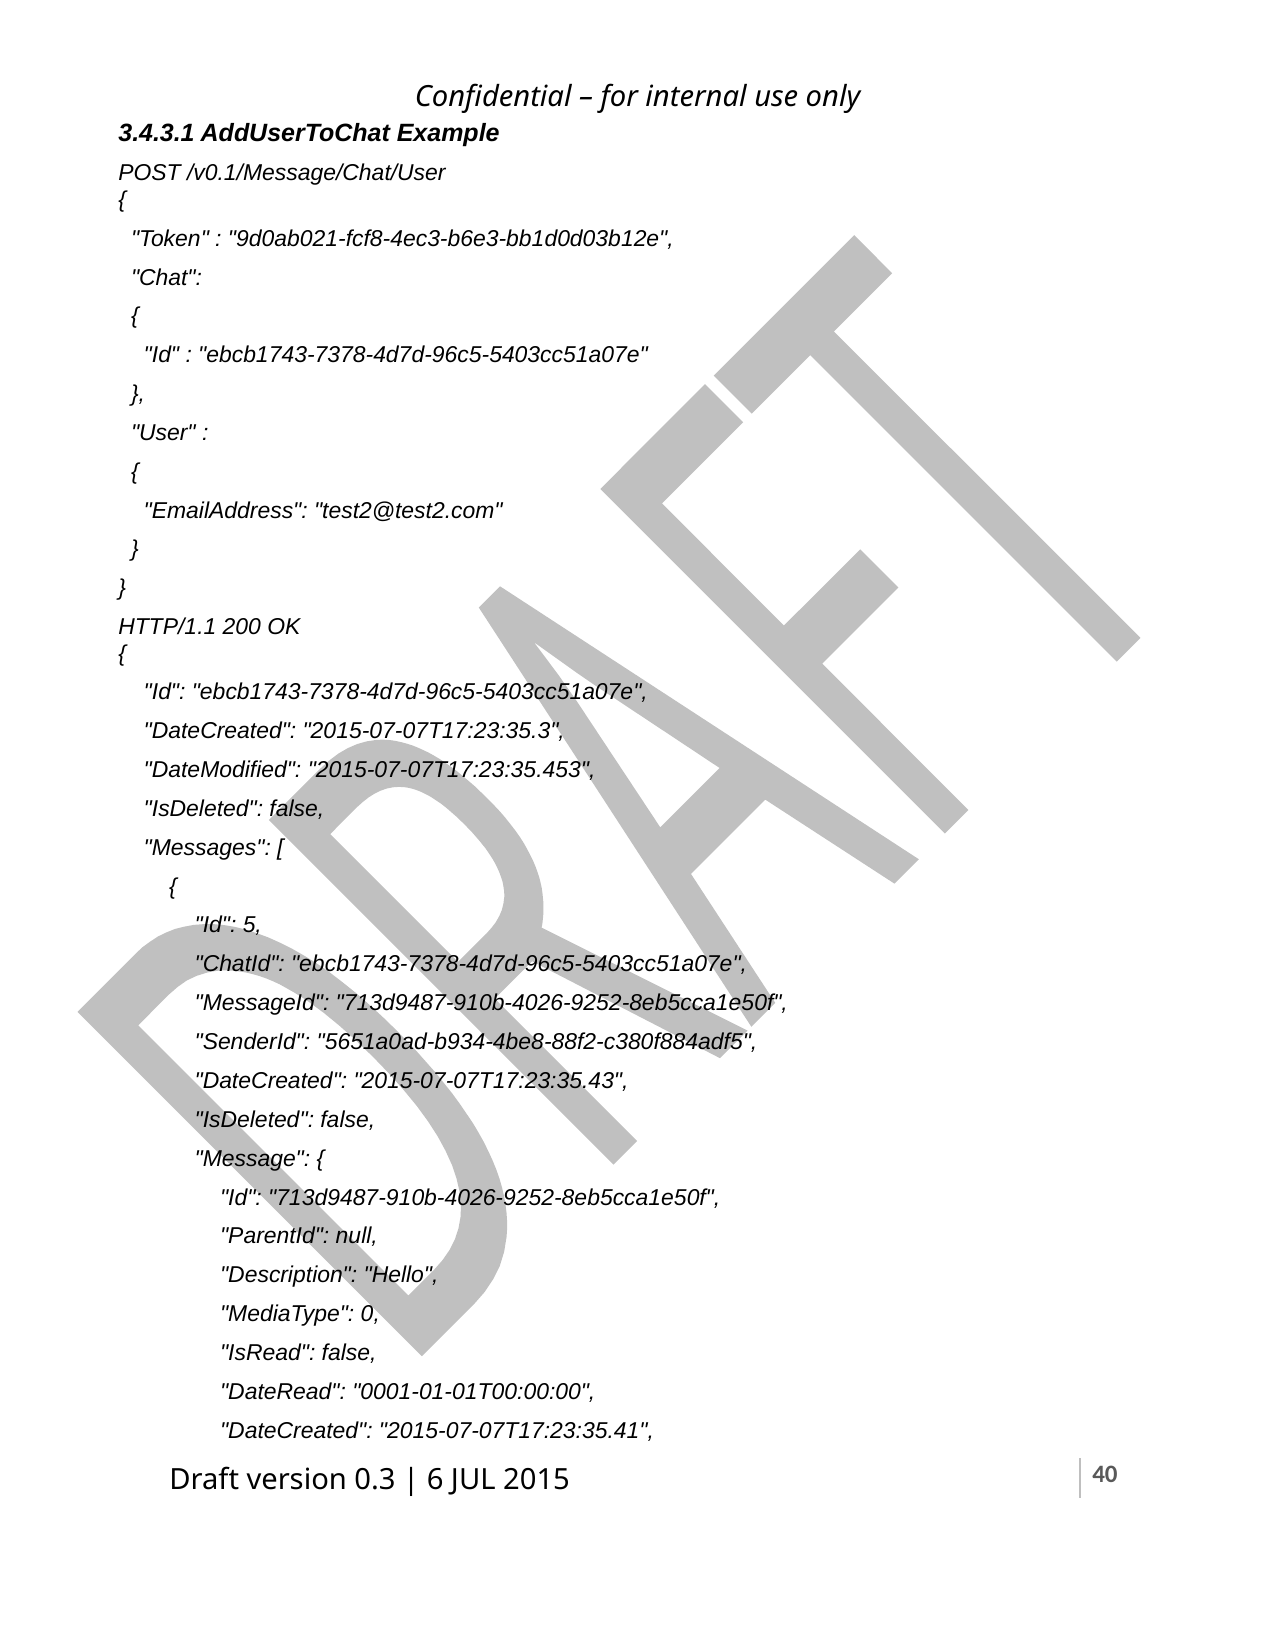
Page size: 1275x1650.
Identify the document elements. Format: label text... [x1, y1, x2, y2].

subtitle "Token" : "9d0ab021-fcf8-4ec3-b6e3-bb1d0d03b12e", [118, 224, 1157, 251]
subtitle "IsDeleted": false, [118, 795, 1157, 821]
subtitle "SenderId": "5651a0ad-b934-4be8-88f2-c380f884adf5", [118, 1028, 1157, 1054]
subtitle "ChatId": "ebcb1743-7378-4d7d-96c5-5403cc51a07e", [118, 950, 1157, 977]
subtitle "EmailAddress": "test2@test2.com" [118, 497, 1157, 523]
subtitle "Messages": [ [118, 834, 1157, 860]
subtitle } [118, 574, 1157, 601]
subtitle { [118, 458, 1157, 484]
subtitle "User" : [118, 419, 1157, 445]
subtitle "DateCreated": "2015-07-07T17:23:35.3", [118, 717, 1157, 743]
subtitle { [118, 302, 1157, 329]
subtitle "DateModified": "2015-07-07T17:23:35.453", [118, 756, 1157, 782]
subtitle { [118, 873, 1157, 899]
subtitle "DateRead": "0001-01-01T00:00:00", [118, 1378, 1157, 1404]
subtitle "MediaType": 0, [118, 1300, 1157, 1326]
subtitle "ParentId": null, [118, 1222, 1157, 1249]
subtitle "DateCreated": "2015-07-07T17:23:35.43", [118, 1067, 1157, 1093]
subtitle "DateCreated": "2015-07-07T17:23:35.41", [118, 1417, 1157, 1443]
subtitle HTTP/1.1 200 OK { [118, 613, 1157, 666]
subtitle POST /v0.1/Message/Chat/User { [118, 159, 1157, 212]
subtitle "Id": "713d9487-910b-4026-9252-8eb5cca1e50f", [118, 1183, 1157, 1210]
subtitle 3.4.3.1 AddUserToChat Example [118, 118, 1157, 147]
subtitle "Chat": [118, 263, 1157, 290]
subtitle "Id": 5, [118, 911, 1157, 938]
subtitle }, [118, 380, 1157, 406]
subtitle "Message": { [118, 1144, 1157, 1171]
subtitle "IsRead": false, [118, 1339, 1157, 1365]
subtitle "Id" : "ebcb1743-7378-4d7d-96c5-5403cc51a07e" [118, 341, 1157, 367]
subtitle "Description": "Hello", [118, 1261, 1157, 1287]
subtitle "MessageId": "713d9487-910b-4026-9252-8eb5cca1e50f", [118, 989, 1157, 1016]
subtitle } [118, 535, 1157, 562]
subtitle "IsDeleted": false, [118, 1106, 1157, 1132]
subtitle "Id": "ebcb1743-7378-4d7d-96c5-5403cc51a07e", [118, 678, 1157, 705]
